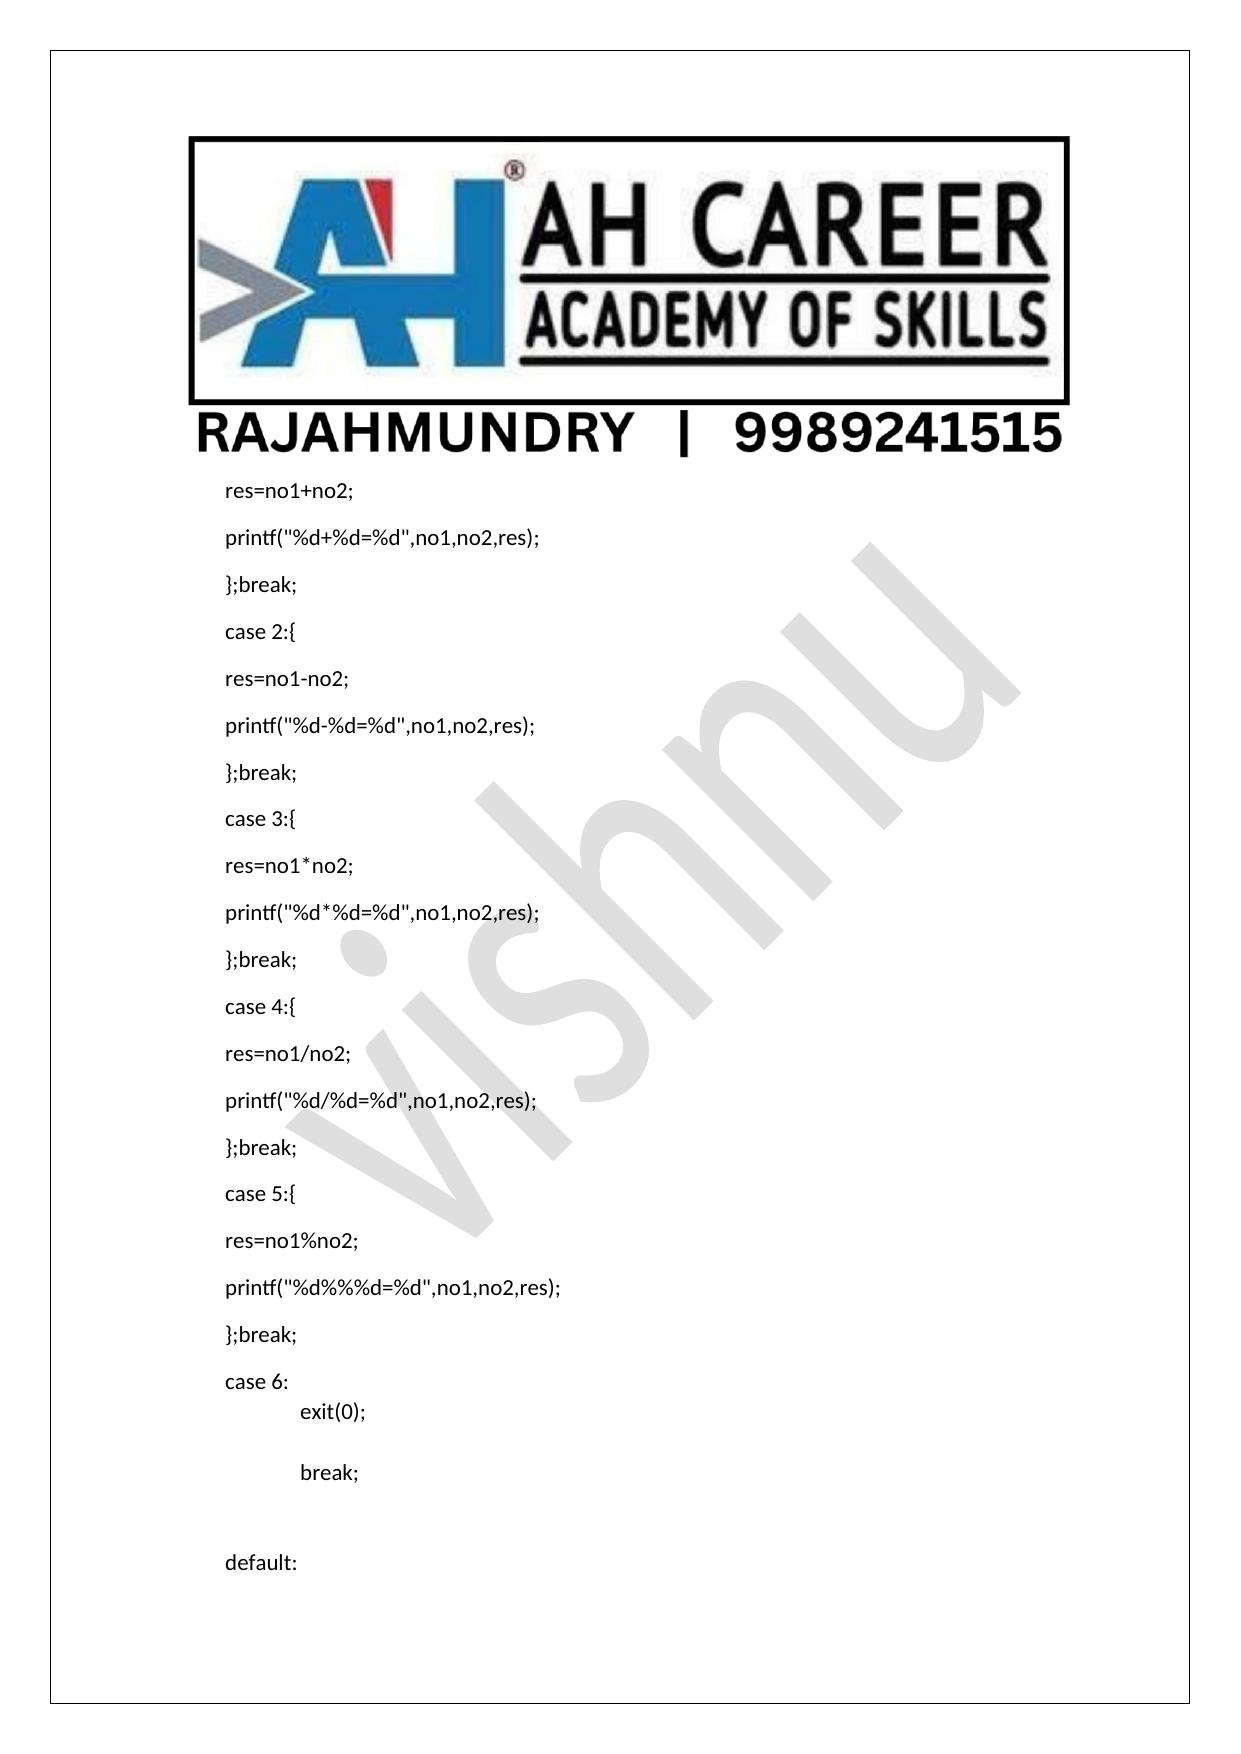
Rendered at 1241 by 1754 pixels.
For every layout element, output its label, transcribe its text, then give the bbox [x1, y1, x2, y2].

text case 2:{ [150, 617, 1090, 645]
text res=no1-no2; [150, 664, 1090, 692]
text case 5:{ [150, 1179, 1090, 1208]
text default: [150, 1548, 1090, 1576]
text res=no1/no2; [150, 1039, 1090, 1067]
text printf("%d-%d=%d",no1,no2,res); [150, 711, 1090, 739]
text };break; [150, 1320, 1090, 1348]
text exit(0); [150, 1397, 1090, 1425]
text res=no1%no2; [150, 1226, 1090, 1254]
text };break; [150, 758, 1090, 786]
text };break; [150, 945, 1090, 973]
text case 3:{ [150, 804, 1090, 833]
text printf("%d/%d=%d",no1,no2,res); [150, 1086, 1090, 1114]
text case 4:{ [150, 992, 1090, 1020]
text printf("%d%%%d=%d",no1,no2,res); [150, 1273, 1090, 1301]
text break; [150, 1458, 1090, 1486]
text };break; [150, 1133, 1090, 1161]
text };break; [150, 570, 1090, 598]
picture [150, 98, 1107, 475]
text printf("%d*%d=%d",no1,no2,res); [150, 898, 1090, 926]
text printf("%d+%d=%d",no1,no2,res); [150, 523, 1090, 551]
text res=no1*no2; [150, 851, 1090, 879]
text case 6: [150, 1367, 1090, 1395]
